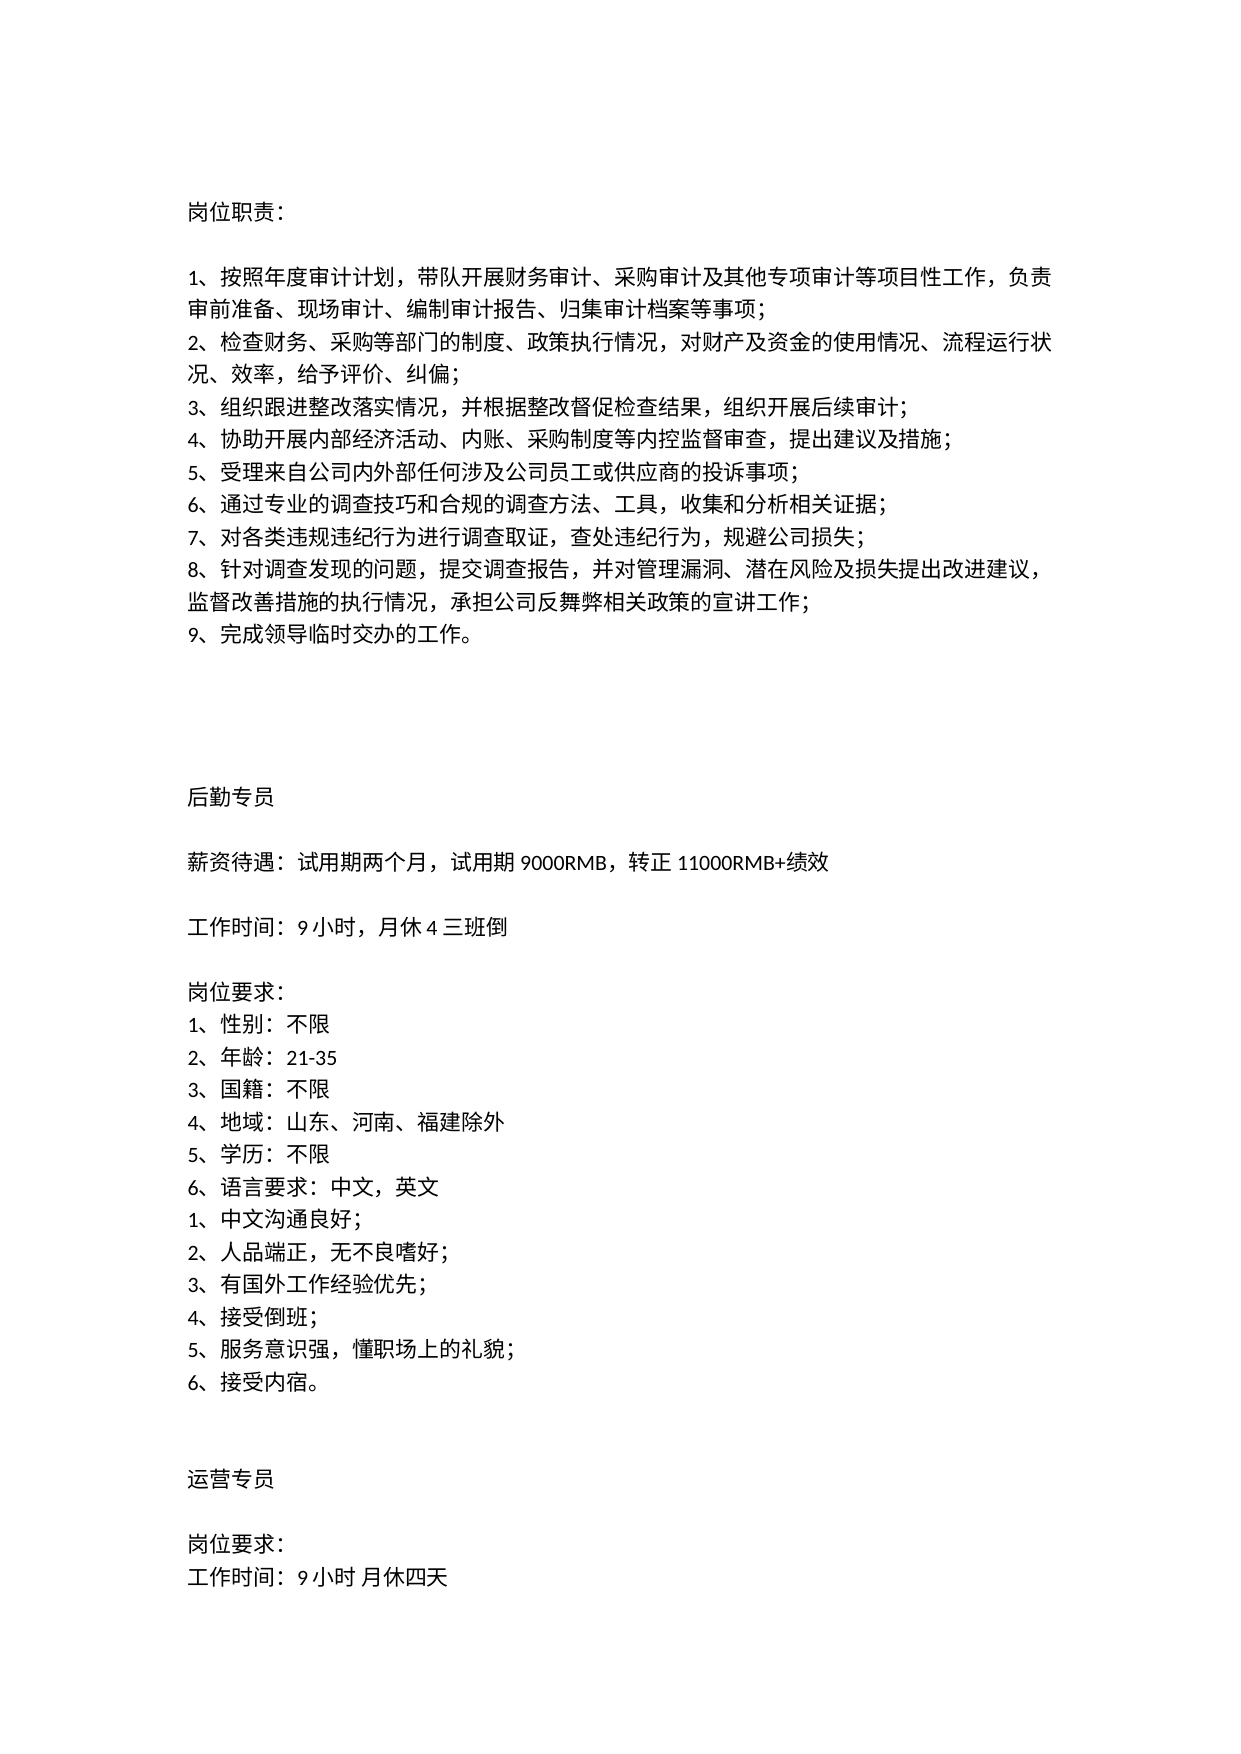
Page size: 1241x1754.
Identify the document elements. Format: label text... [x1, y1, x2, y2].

text 后勤专员 [187, 779, 1053, 844]
text 薪资待遇：试用期两个月，试用期9000RMB，转正11000RMB+绩效 [187, 844, 1053, 877]
text 1、中文沟通良好； [187, 1202, 1053, 1234]
text 1、性别：不限 [187, 1007, 1053, 1039]
text 4、协助开展内部经济活动、内账、采购制度等内控监督审查，提出建议及措施； [187, 422, 1053, 454]
text 2、检查财务、采购等部门的制度、政策执行情况，对财产及资金的使用情况、流程运行状况、效率，给予评价、纠偏； [187, 324, 1053, 389]
text 4、接受倒班； [187, 1299, 1053, 1332]
text 6、通过专业的调查技巧和合规的调查方法、工具，收集和分析相关证据； [187, 487, 1053, 519]
text 3、组织跟进整改落实情况，并根据整改督促检查结果，组织开展后续审计； [187, 389, 1053, 422]
text 工作时间：9小时，月休4 三班倒 [187, 909, 1053, 942]
text 岗位要求： 工作时间：9小时 月休四天 [187, 1527, 1053, 1592]
text 5、学历：不限 [187, 1137, 1053, 1169]
text 岗位职责： [187, 194, 1053, 227]
text 8、针对调查发现的问题，提交调查报告，并对管理漏洞、潜在风险及损失提出改进建议，监督改善措施的执行情况，承担公司反舞弊相关政策的宣讲工作； [187, 552, 1053, 617]
text 6、接受内宿。 运营专员 [187, 1364, 1053, 1494]
text 4、地域：山东、河南、福建除外 [187, 1104, 1053, 1137]
text 5、受理来自公司内外部任何涉及公司员工或供应商的投诉事项； [187, 454, 1053, 487]
text 6、语言要求：中文，英文 [187, 1169, 1053, 1202]
text 5、服务意识强，懂职场上的礼貌； [187, 1332, 1053, 1364]
text 3、有国外工作经验优先； [187, 1267, 1053, 1299]
text 岗位要求： [187, 974, 1053, 1007]
text 2、年龄：21-35 [187, 1039, 1053, 1072]
text 7、对各类违规违纪行为进行调查取证，查处违纪行为，规避公司损失； [187, 519, 1053, 552]
text 9、完成领导临时交办的工作。 [187, 617, 1053, 779]
text 1、按照年度审计计划，带队开展财务审计、采购审计及其他专项审计等项目性工作，负责审前准备、现场审计、编制审计报告、归集审计档案等事项； [187, 259, 1053, 324]
text 2、人品端正，无不良嗜好； [187, 1234, 1053, 1267]
text 3、国籍：不限 [187, 1072, 1053, 1104]
